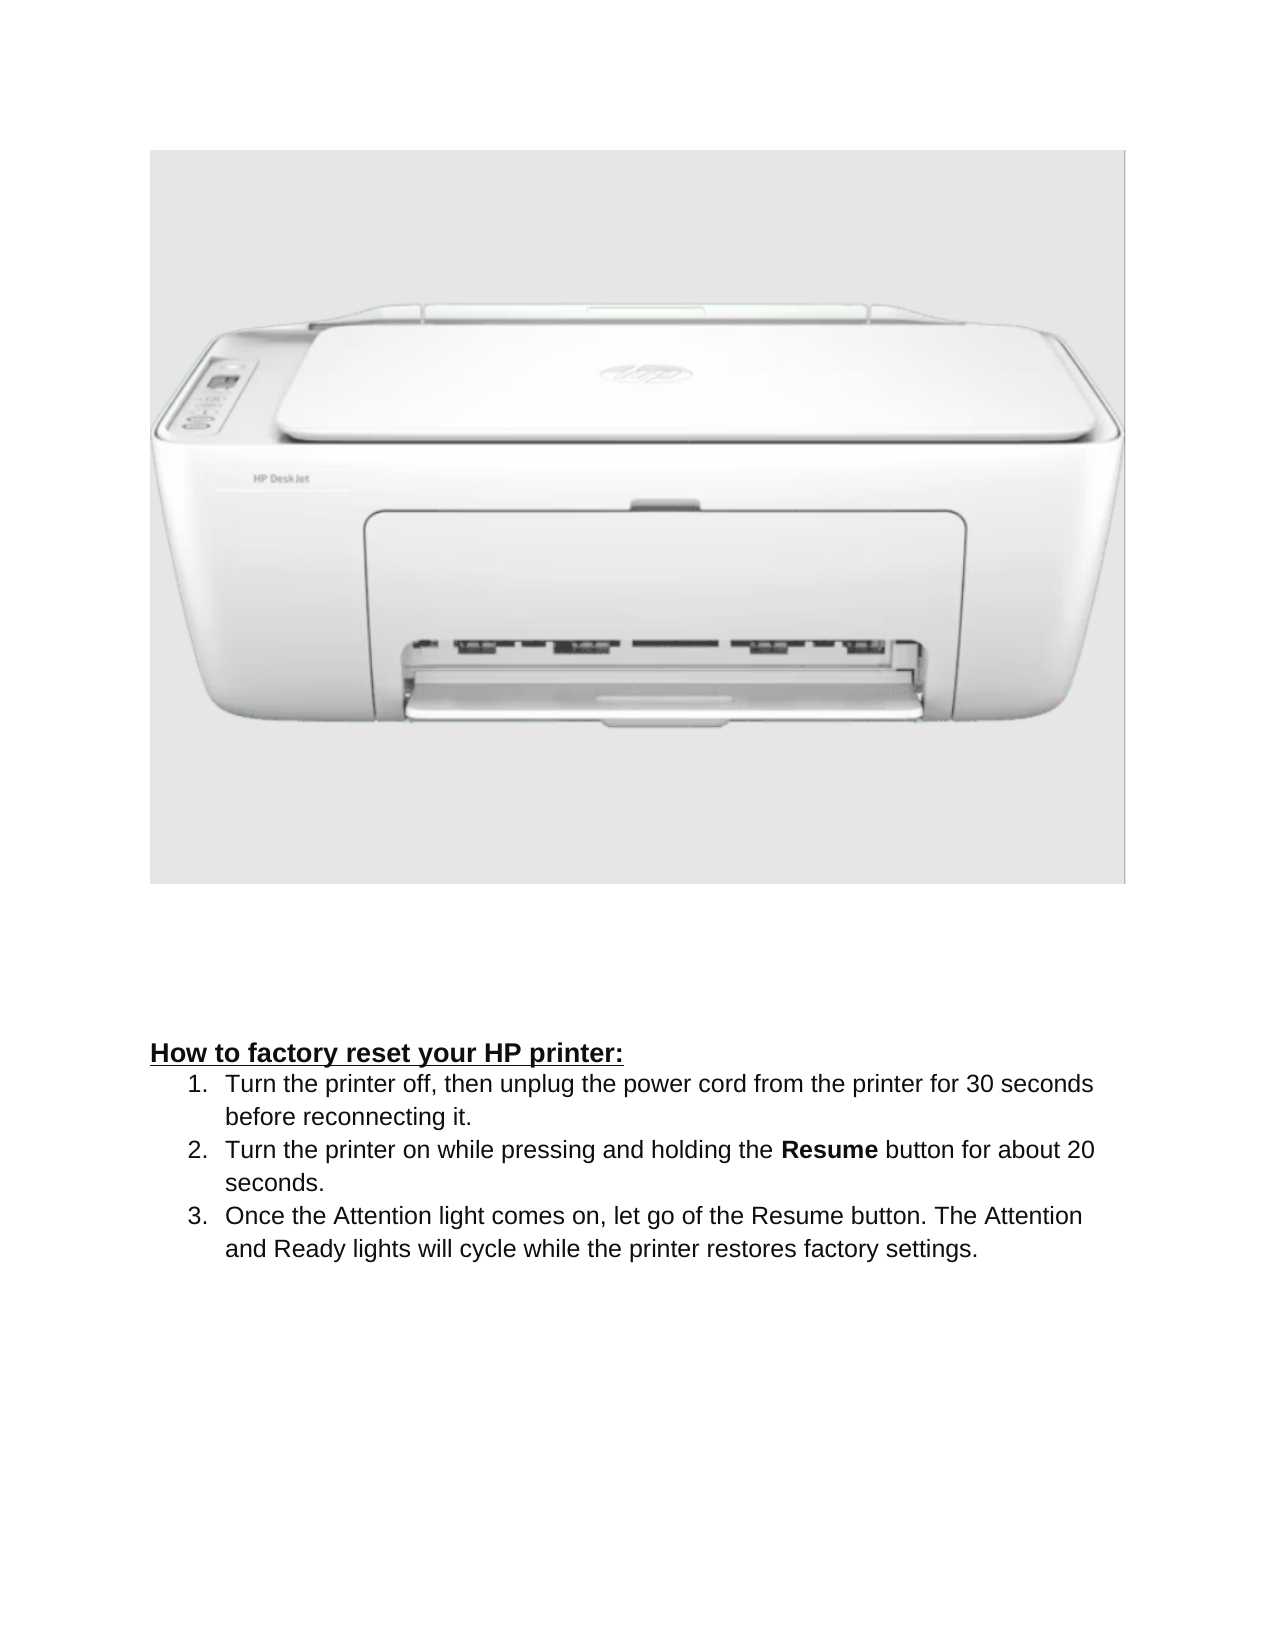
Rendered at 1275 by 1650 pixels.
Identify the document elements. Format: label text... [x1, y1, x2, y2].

picture [150, 150, 1125, 884]
subtitle How to factory reset your HP printer: [150, 1037, 1125, 1069]
list Turn the printer on while pressing and holding the Resume button for about 20 seconds. [187, 1135, 1125, 1196]
list Once the Attention light comes on, let go of the Resume button. The Attention and Ready lights will cycle while the printer restores factory settings. [187, 1201, 1125, 1262]
list Turn the printer off, then unplug the power cord from the printer for 30 seconds before reconnecting it. [187, 1069, 1125, 1130]
